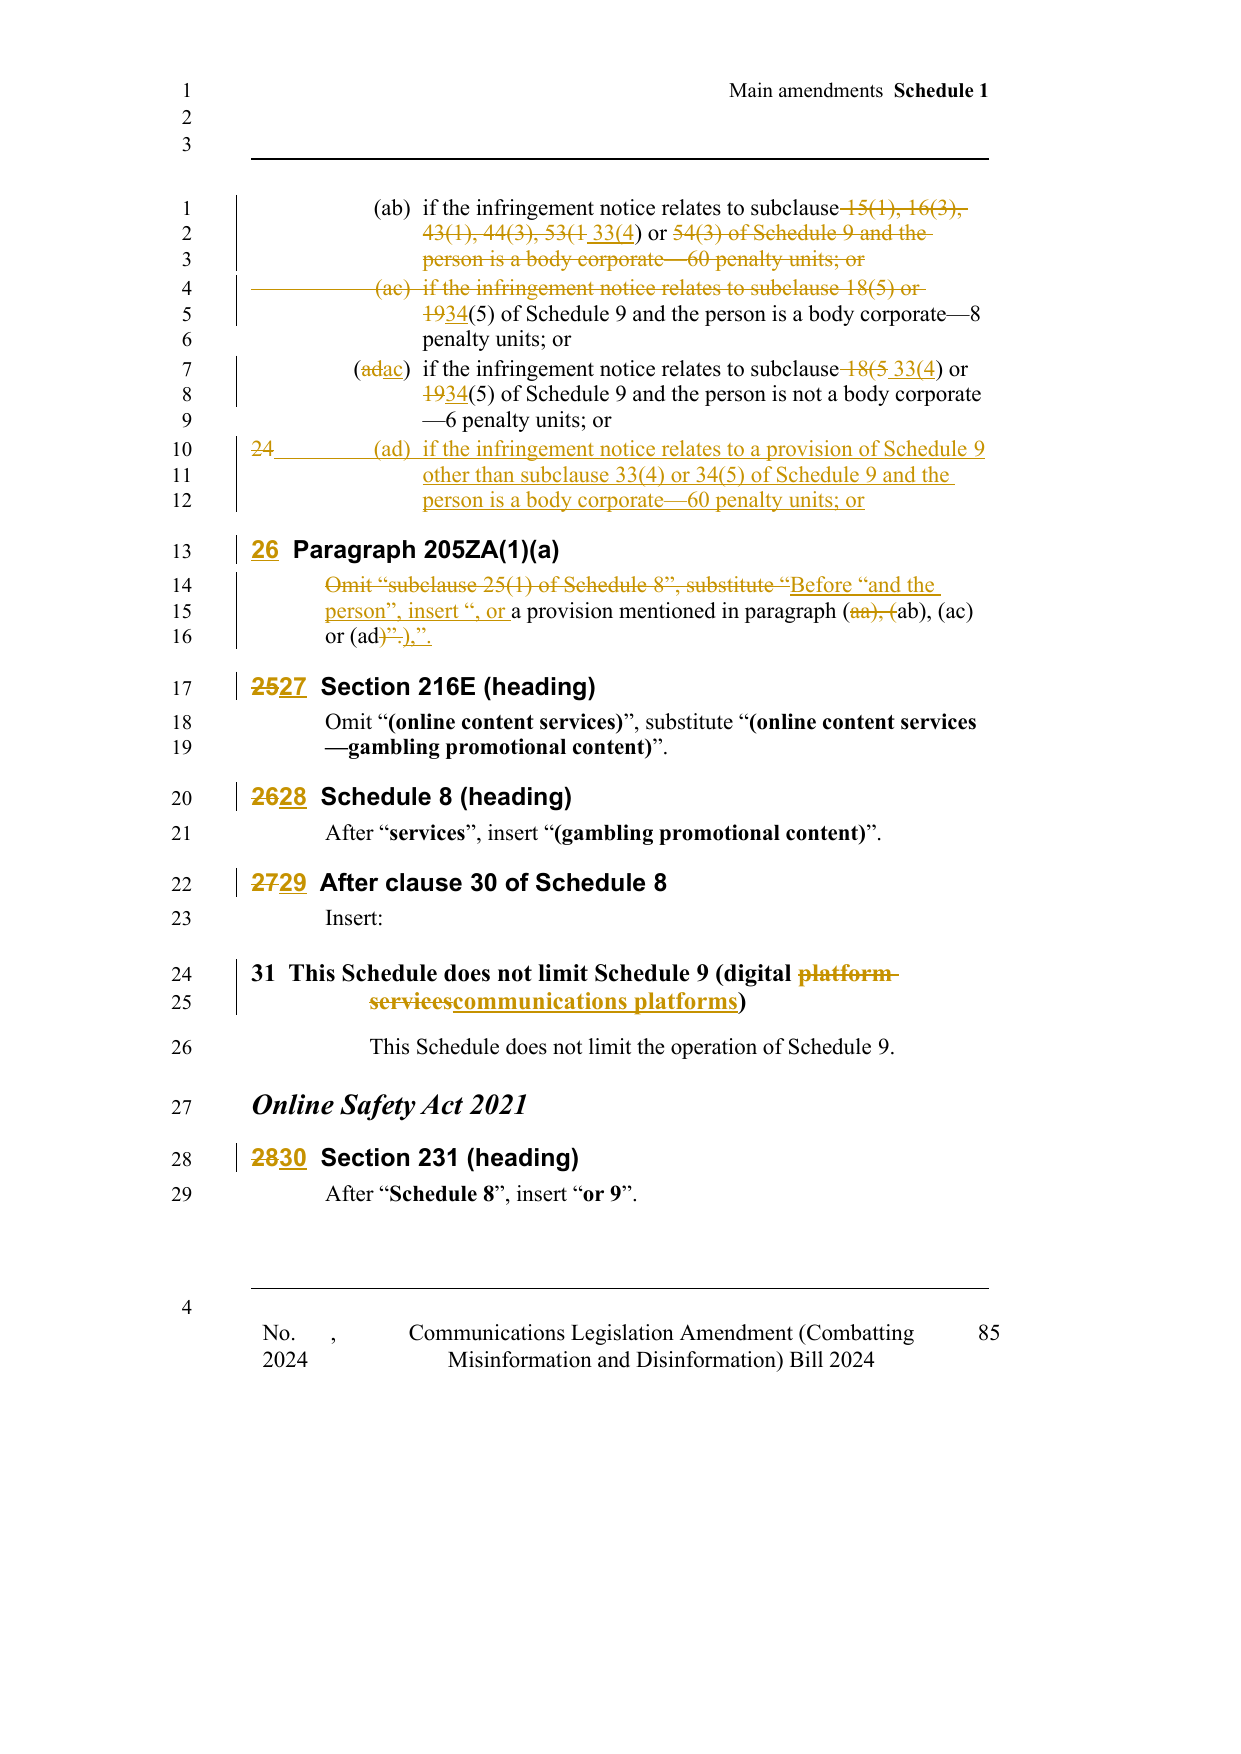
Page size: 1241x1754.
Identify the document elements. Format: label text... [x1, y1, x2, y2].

text Insert: [325, 905, 989, 930]
text After “services”, insert “(gambling promotional content)”. [325, 819, 989, 845]
text Section 231 (heading) [251, 1143, 989, 1172]
text () if the infringement notice relates to subclause) or (5) of Schedule 9 and the person is not a body corporate—6 penalty units; or [251, 356, 989, 432]
text (ab) if the infringement notice relates to subclause) or [251, 195, 989, 271]
text 31 This Schedule does not limit Schedule 9 (digital ) [251, 959, 989, 1015]
text This Schedule does not limit the operation of Schedule 9. [251, 1034, 989, 1059]
text a provision mentioned in paragraph (ab), (ac) or (ad [325, 572, 989, 649]
text (5) of Schedule 9 and the person is a body corporate—8 penalty units; or [251, 275, 989, 352]
text Section 216E (heading) [251, 672, 989, 700]
text Omit “(online content services)”, substitute “(online content services—gambling promotional content)”. [325, 709, 989, 759]
text Paragraph 205ZA(1)(a) [251, 535, 989, 564]
text After clause 30 of Schedule 8 [251, 868, 989, 897]
text After “Schedule 8”, insert “or 9”. [325, 1181, 989, 1206]
text Online Safety Act 2021 [251, 1088, 989, 1121]
text Schedule 8 (heading) [251, 782, 989, 811]
